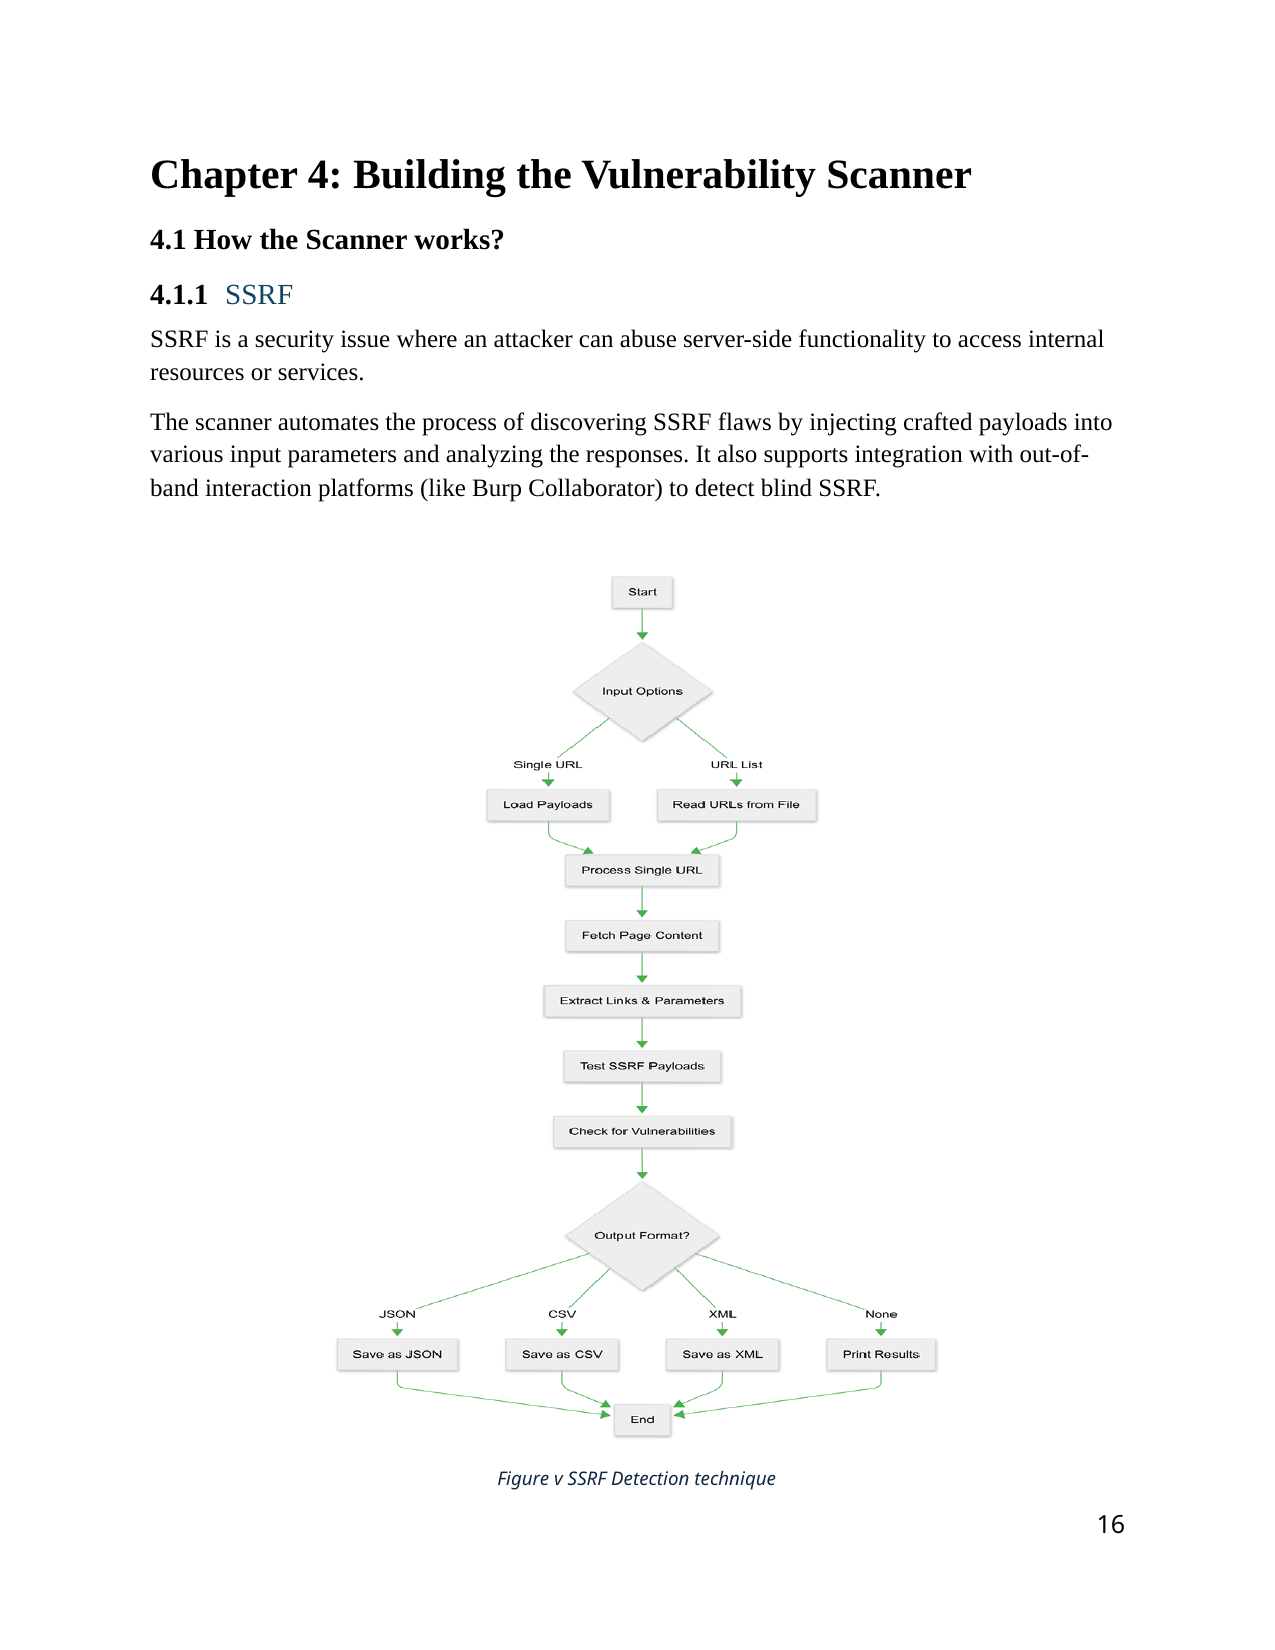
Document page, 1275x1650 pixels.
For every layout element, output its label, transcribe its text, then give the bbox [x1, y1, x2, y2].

text SSRF is a security issue where an attacker can abuse server-side functionality to access internal resources or services. [150, 324, 1125, 386]
text Figure v SSRF Detection technique [150, 1465, 1125, 1491]
subtitle SSRF [150, 277, 1125, 311]
subtitle Building the Vulnerability Scanner [150, 150, 1125, 198]
subtitle How the Scanner works? [150, 222, 1125, 255]
picture [330, 572, 945, 1444]
text The scanner automates the process of discovering SSRF flaws by injecting crafted payloads into various input parameters and analyzing the responses. It also supports integration with out-of-band interaction platforms (like Burp Collaborator) to detect blind SSRF. [150, 407, 1125, 501]
